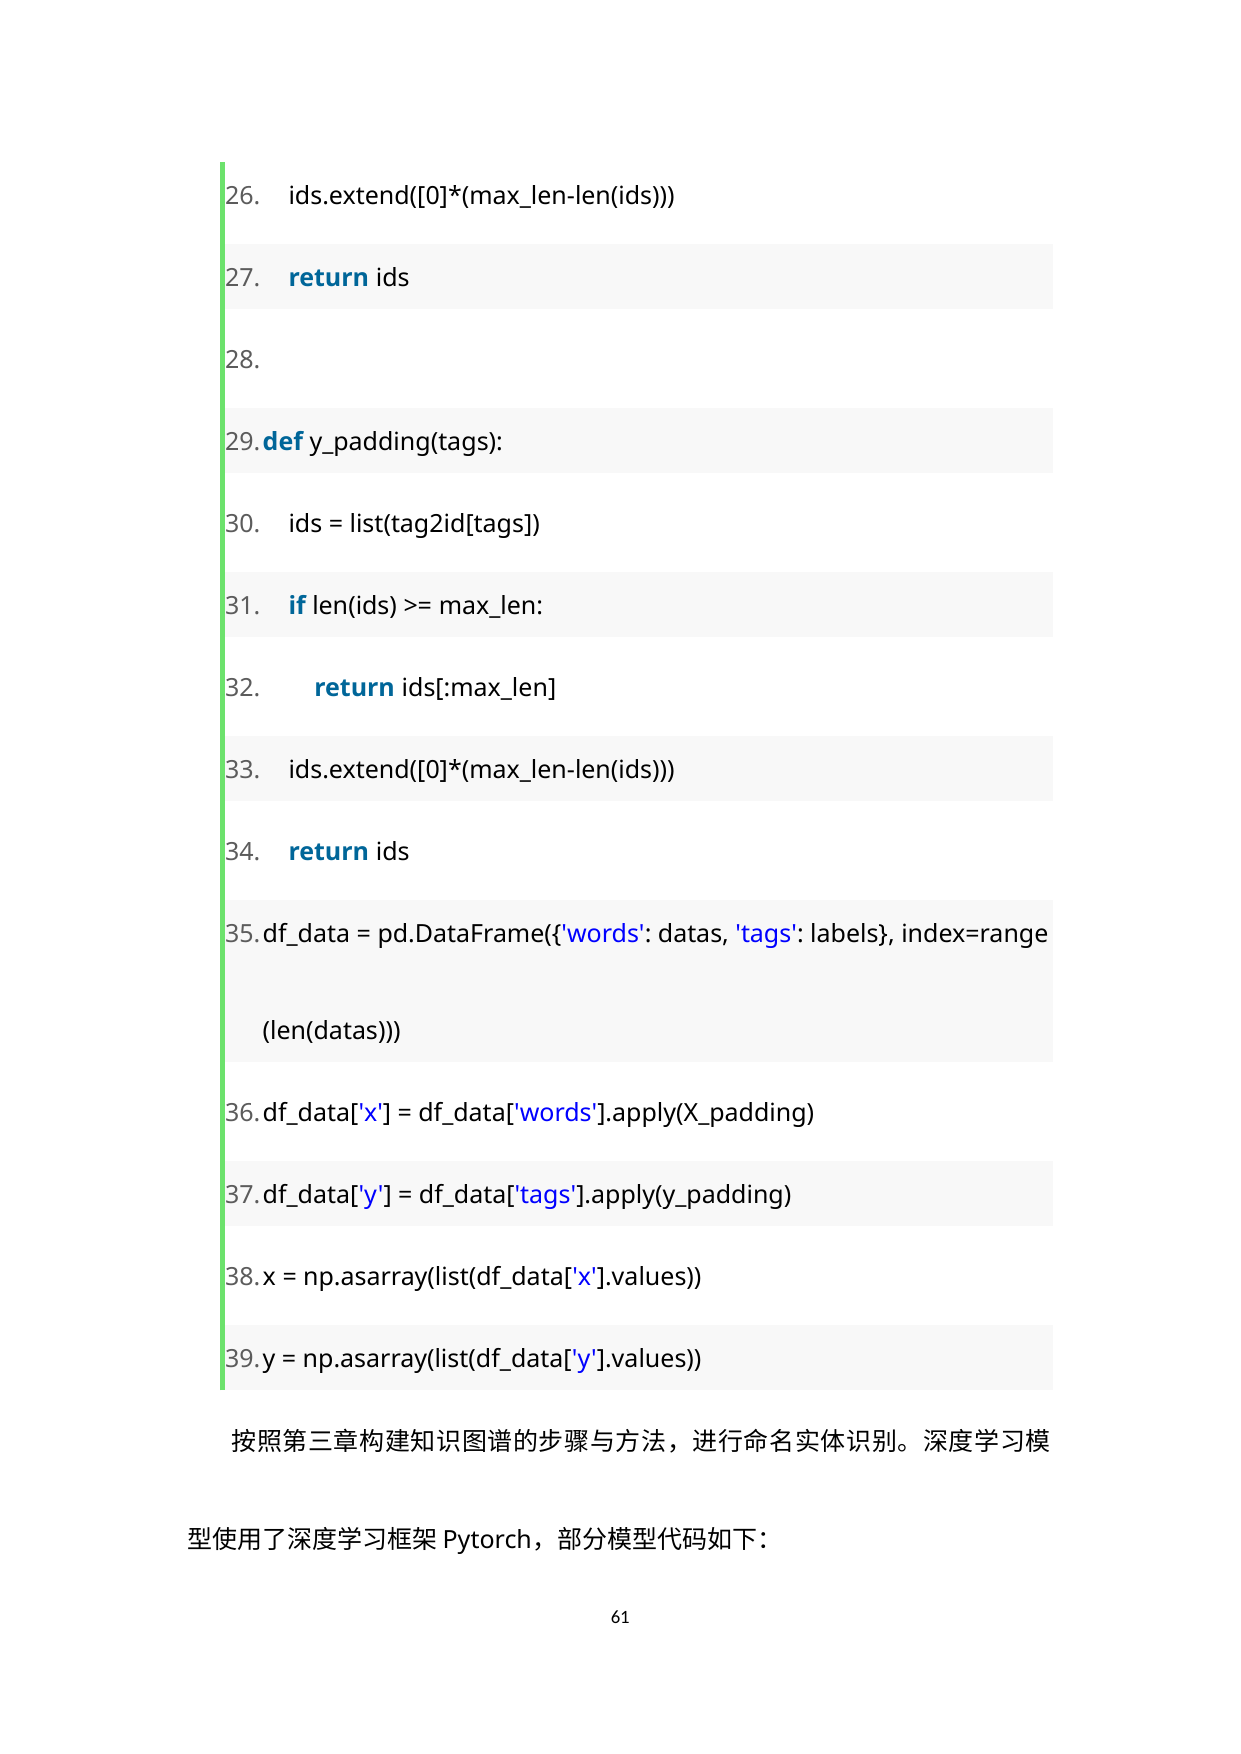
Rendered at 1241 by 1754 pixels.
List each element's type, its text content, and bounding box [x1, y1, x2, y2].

list df_data['y'] = df_data['tags'].apply(y_padding) [225, 1161, 1053, 1226]
list ids.extend([0]*(max_len-len(ids))) [225, 162, 1053, 227]
text 按照第三章构建知识图谱的步骤与方法，进行命名实体识别。深度学习模型使用了深度学习框架Pytorch，部分模型代码如下： [187, 1407, 1053, 1570]
list return ids[:max_len] [225, 654, 1053, 719]
list if len(ids) >= max_len: [225, 572, 1053, 637]
list return ids [225, 244, 1053, 309]
list def y_padding(tags): [225, 408, 1053, 473]
list df_data['x'] = df_data['words'].apply(X_padding) [225, 1079, 1053, 1144]
list ids.extend([0]*(max_len-len(ids))) [225, 736, 1053, 801]
list y = np.asarray(list(df_data['y'].values)) [225, 1325, 1053, 1390]
list df_data = pd.DataFrame({'words': datas, 'tags': labels}, index=range(len(datas))) [225, 900, 1053, 1062]
list ids = list(tag2id[tags]) [225, 490, 1053, 555]
list return ids [225, 818, 1053, 883]
list x = np.asarray(list(df_data['x'].values)) [225, 1243, 1053, 1308]
